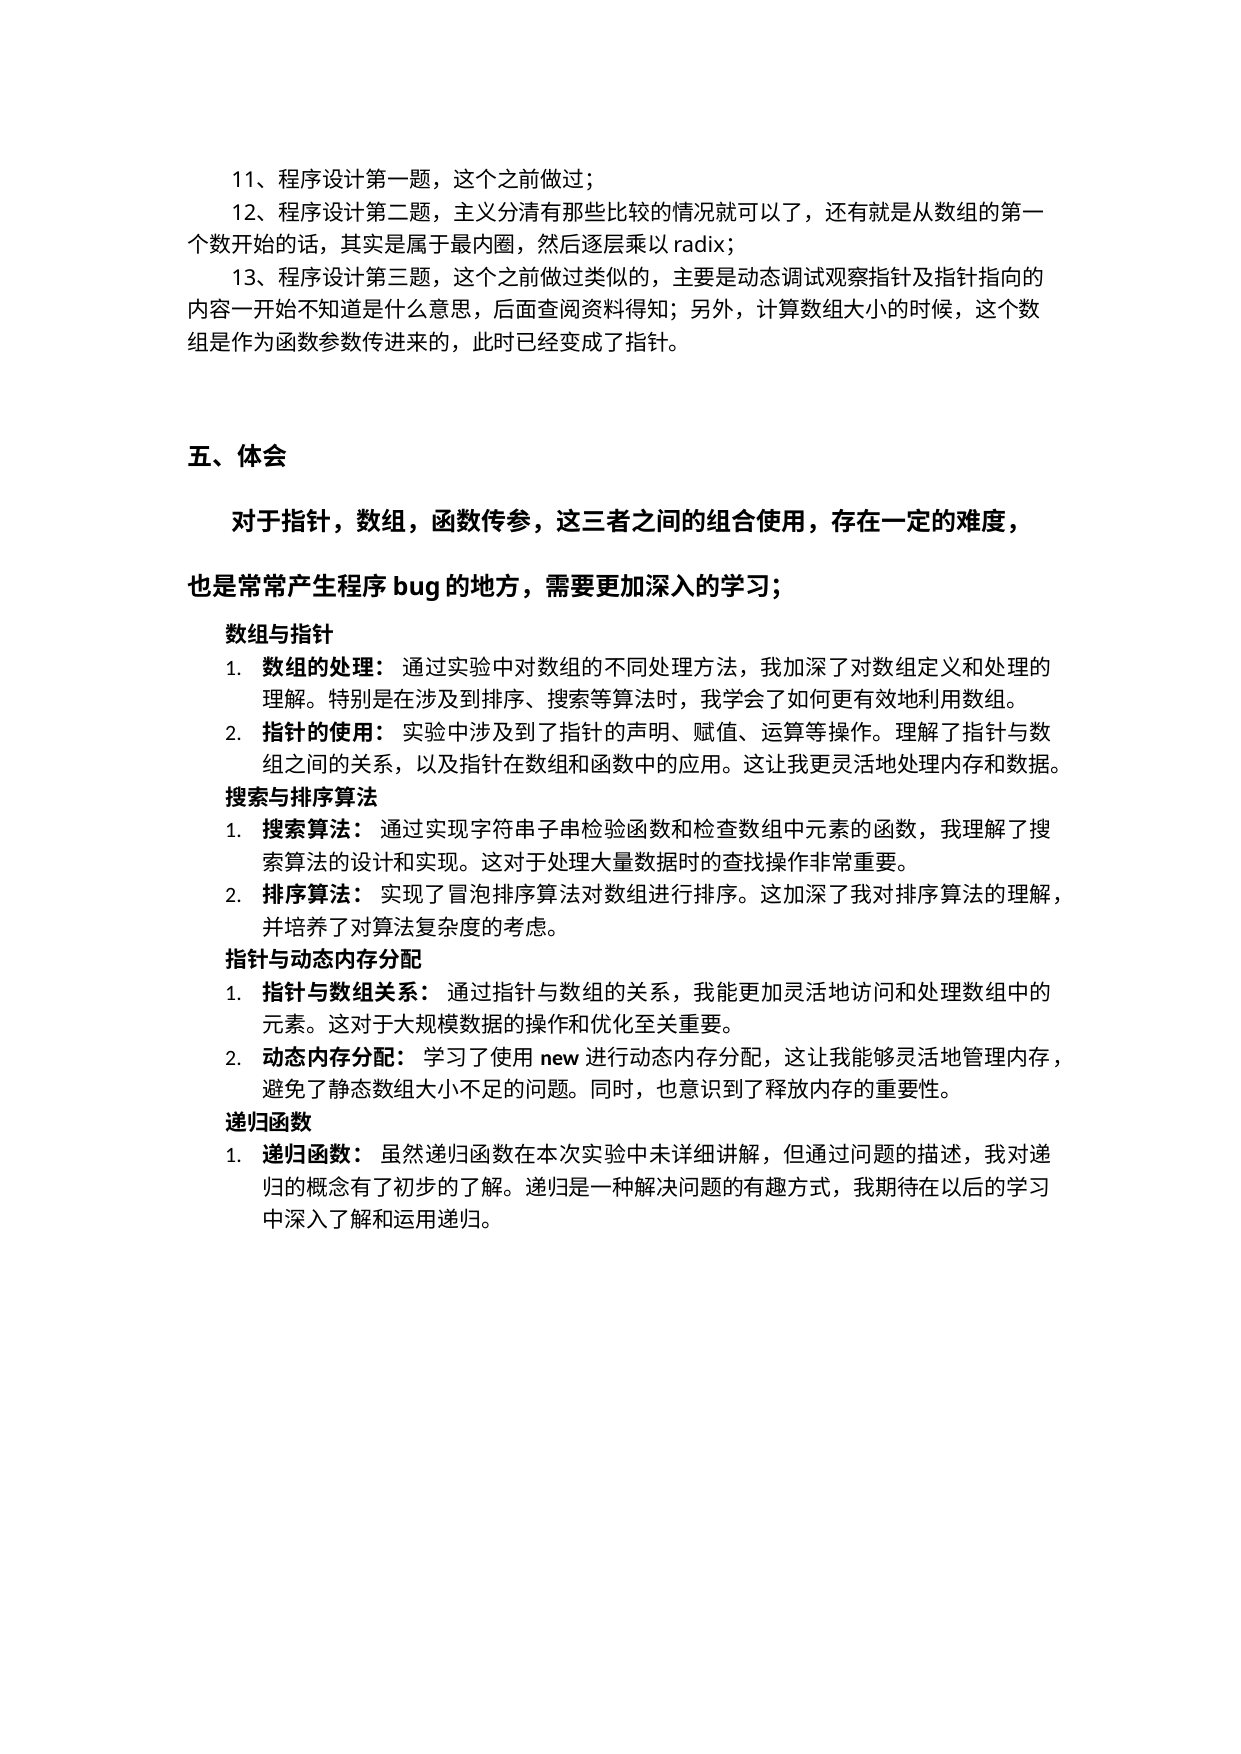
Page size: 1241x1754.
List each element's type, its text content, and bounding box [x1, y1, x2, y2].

text 11、程序设计第一题，这个之前做过； [187, 162, 1053, 194]
text 指针与动态内存分配 [187, 942, 1053, 974]
list 指针的使用： 实验中涉及到了指针的声明、赋值、运算等操作。理解了指针与数组之间的关系，以及指针在数组和函数中的应用。这让我更灵活地处理内存和数据。 [225, 714, 1053, 779]
text 搜索与排序算法 [187, 779, 1053, 812]
text 对于指针，数组，函数传参，这三者之间的组合使用，存在一定的难度，也是常常产生程序bug的地方，需要更加深入的学习； [187, 487, 1053, 617]
list 排序算法： 实现了冒泡排序算法对数组进行排序。这加深了我对排序算法的理解，并培养了对算法复杂度的考虑。 [225, 877, 1053, 942]
list 指针与数组关系： 通过指针与数组的关系，我能更加灵活地访问和处理数组中的元素。这对于大规模数据的操作和优化至关重要。 [225, 974, 1053, 1039]
text 12、程序设计第二题，主义分清有那些比较的情况就可以了，还有就是从数组的第一个数开始的话，其实是属于最内圈，然后逐层乘以radix； [187, 194, 1053, 259]
text 13、程序设计第三题，这个之前做过类似的，主要是动态调试观察指针及指针指向的内容一开始不知道是什么意思，后面查阅资料得知；另外，计算数组大小的时候，这个数组是作为函数参数传进来的，此时已经变成了指针。 [187, 259, 1053, 357]
list 搜索算法： 通过实现字符串子串检验函数和检查数组中元素的函数，我理解了搜索算法的设计和实现。这对于处理大量数据时的查找操作非常重要。 [225, 812, 1053, 877]
list 动态内存分配： 学习了使用 new 进行动态内存分配，这让我能够灵活地管理内存，避免了静态数组大小不足的问题。同时，也意识到了释放内存的重要性。 [225, 1039, 1053, 1104]
text 数组与指针 [187, 617, 1053, 649]
list 数组的处理： 通过实验中对数组的不同处理方法，我加深了对数组定义和处理的理解。特别是在涉及到排序、搜索等算法时，我学会了如何更有效地利用数组。 [225, 649, 1053, 714]
text 递归函数 [187, 1104, 1053, 1137]
list 递归函数： 虽然递归函数在本次实验中未详细讲解，但通过问题的描述，我对递归的概念有了初步的了解。递归是一种解决问题的有趣方式，我期待在以后的学习中深入了解和运用递归。 [225, 1137, 1053, 1234]
text 五、体会 [187, 422, 1053, 487]
